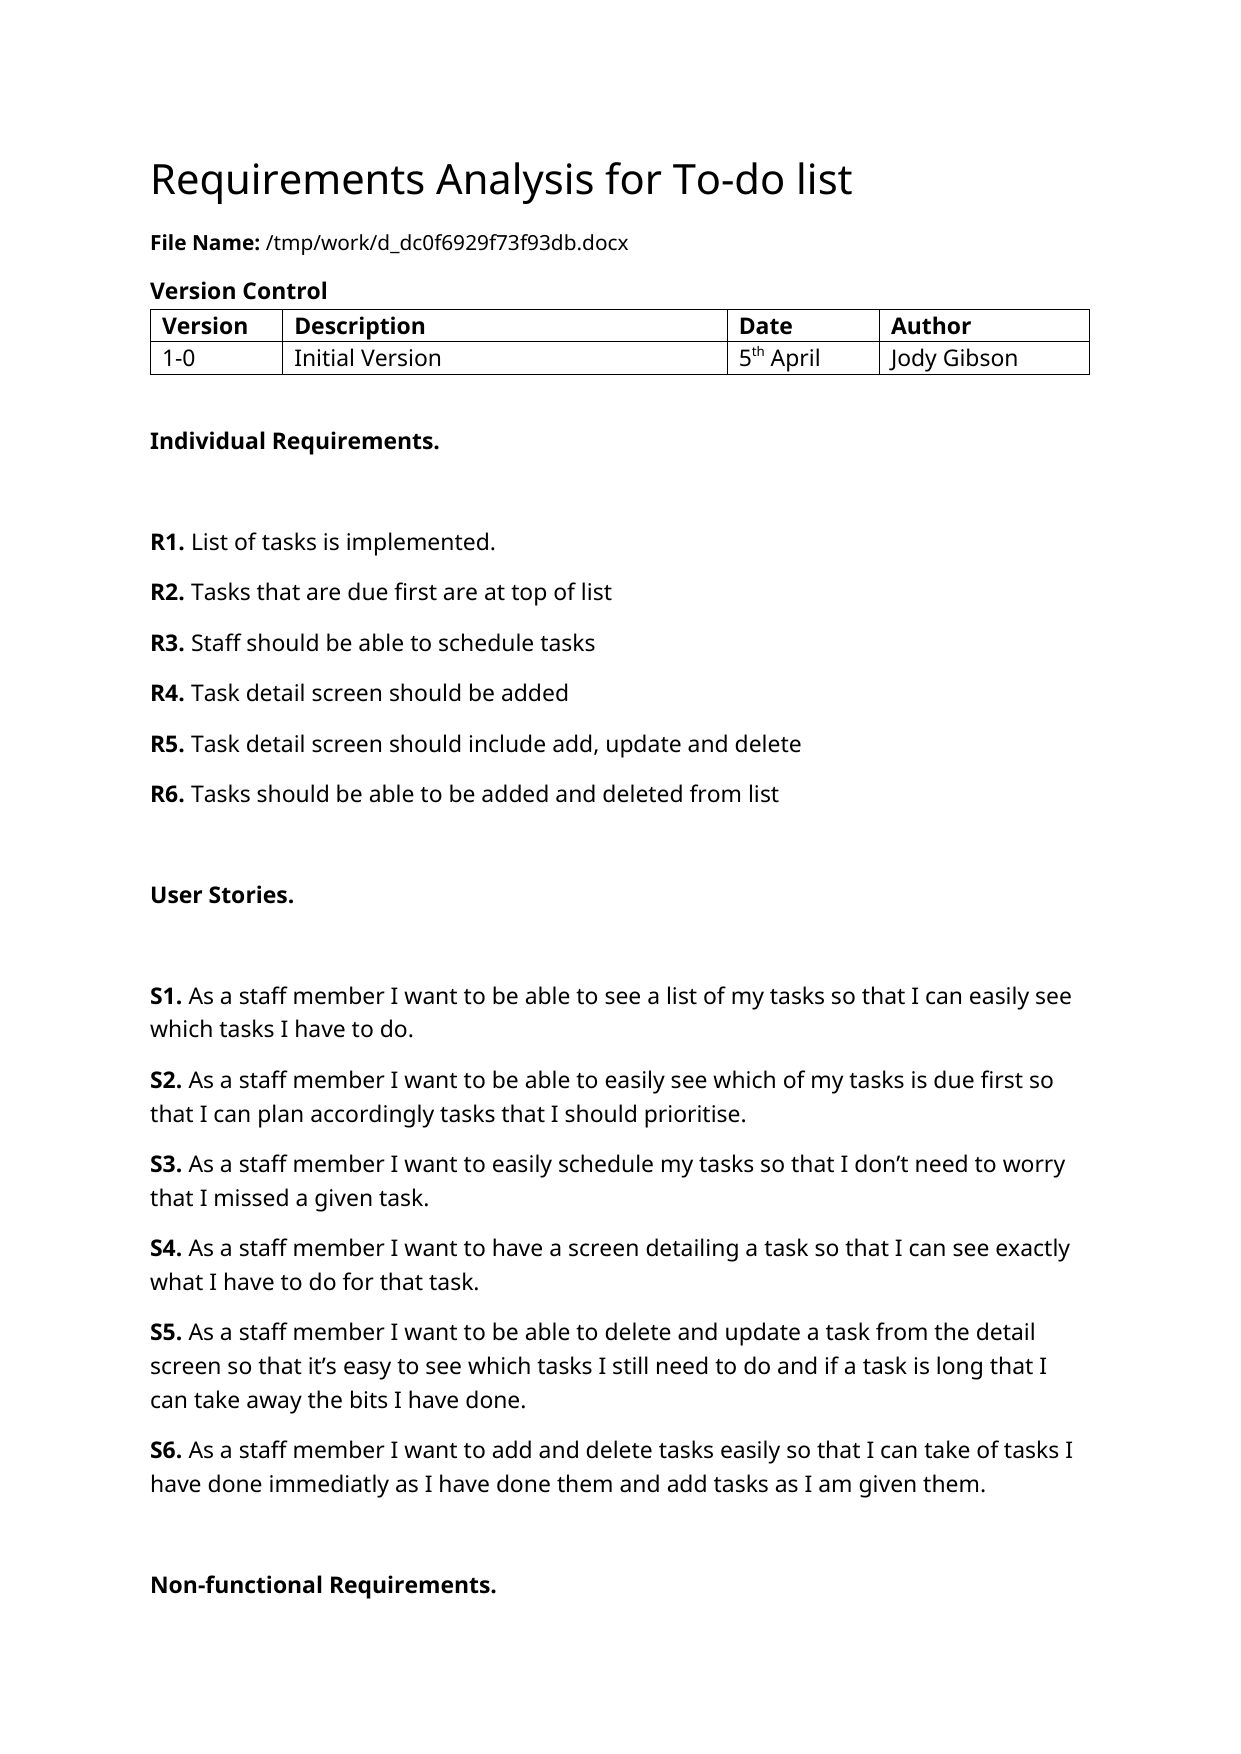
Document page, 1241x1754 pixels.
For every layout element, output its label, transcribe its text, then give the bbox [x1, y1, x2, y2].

table_header Author [880, 310, 1089, 341]
table_cell 1-0 [151, 342, 282, 373]
text S5. As a staff member I want to be able to delete and update a task from the detail screen so that it’s easy to see which tasks I still need to do and if a task is long that I can take away the bits I have done. [150, 1316, 1090, 1415]
text R5. Task detail screen should include add, update and delete [150, 727, 1090, 759]
table_header Description [283, 310, 727, 341]
text Individual Requirements. [150, 425, 1090, 456]
text R2. Tasks that are due first are at top of list [150, 576, 1090, 607]
table_cell 5th April [728, 342, 879, 373]
text Non-functional Requirements. [150, 1569, 1090, 1600]
table_header Version [151, 310, 282, 341]
title Requirements Analysis for To-do list [150, 150, 1090, 207]
text R3. Staff should be able to schedule tasks [150, 627, 1090, 658]
table_cell Initial Version [283, 342, 727, 373]
text R6. Tasks should be able to be added and deleted from list [150, 778, 1090, 809]
table_cell Jody Gibson [880, 342, 1089, 373]
text S1. As a staff member I want to be able to see a list of my tasks so that I can easily see which tasks I have to do. [150, 979, 1090, 1044]
text S6. As a staff member I want to add and delete tasks easily so that I can take of tasks I have done immediatly as I have done them and add tasks as I am given them. [150, 1434, 1090, 1499]
text User Stories. [150, 879, 1090, 910]
text R1. List of tasks is implemented. [150, 526, 1090, 557]
text S4. As a staff member I want to have a screen detailing a task so that I can see exactly what I have to do for that task. [150, 1232, 1090, 1297]
text File Name: C:\Users\Kolkwitzia\Documents\SE\A1_RequirementsAnalysis_5086526.docx [150, 228, 1090, 256]
table_header Date [728, 310, 879, 341]
text S3. As a staff member I want to easily schedule my tasks so that I don’t need to worry that I missed a given task. [150, 1148, 1090, 1213]
text R4. Task detail screen should be added [150, 677, 1090, 708]
text Version Control [150, 275, 1090, 306]
text S2. As a staff member I want to be able to easily see which of my tasks is due first so that I can plan accordingly tasks that I should prioritise. [150, 1064, 1090, 1129]
